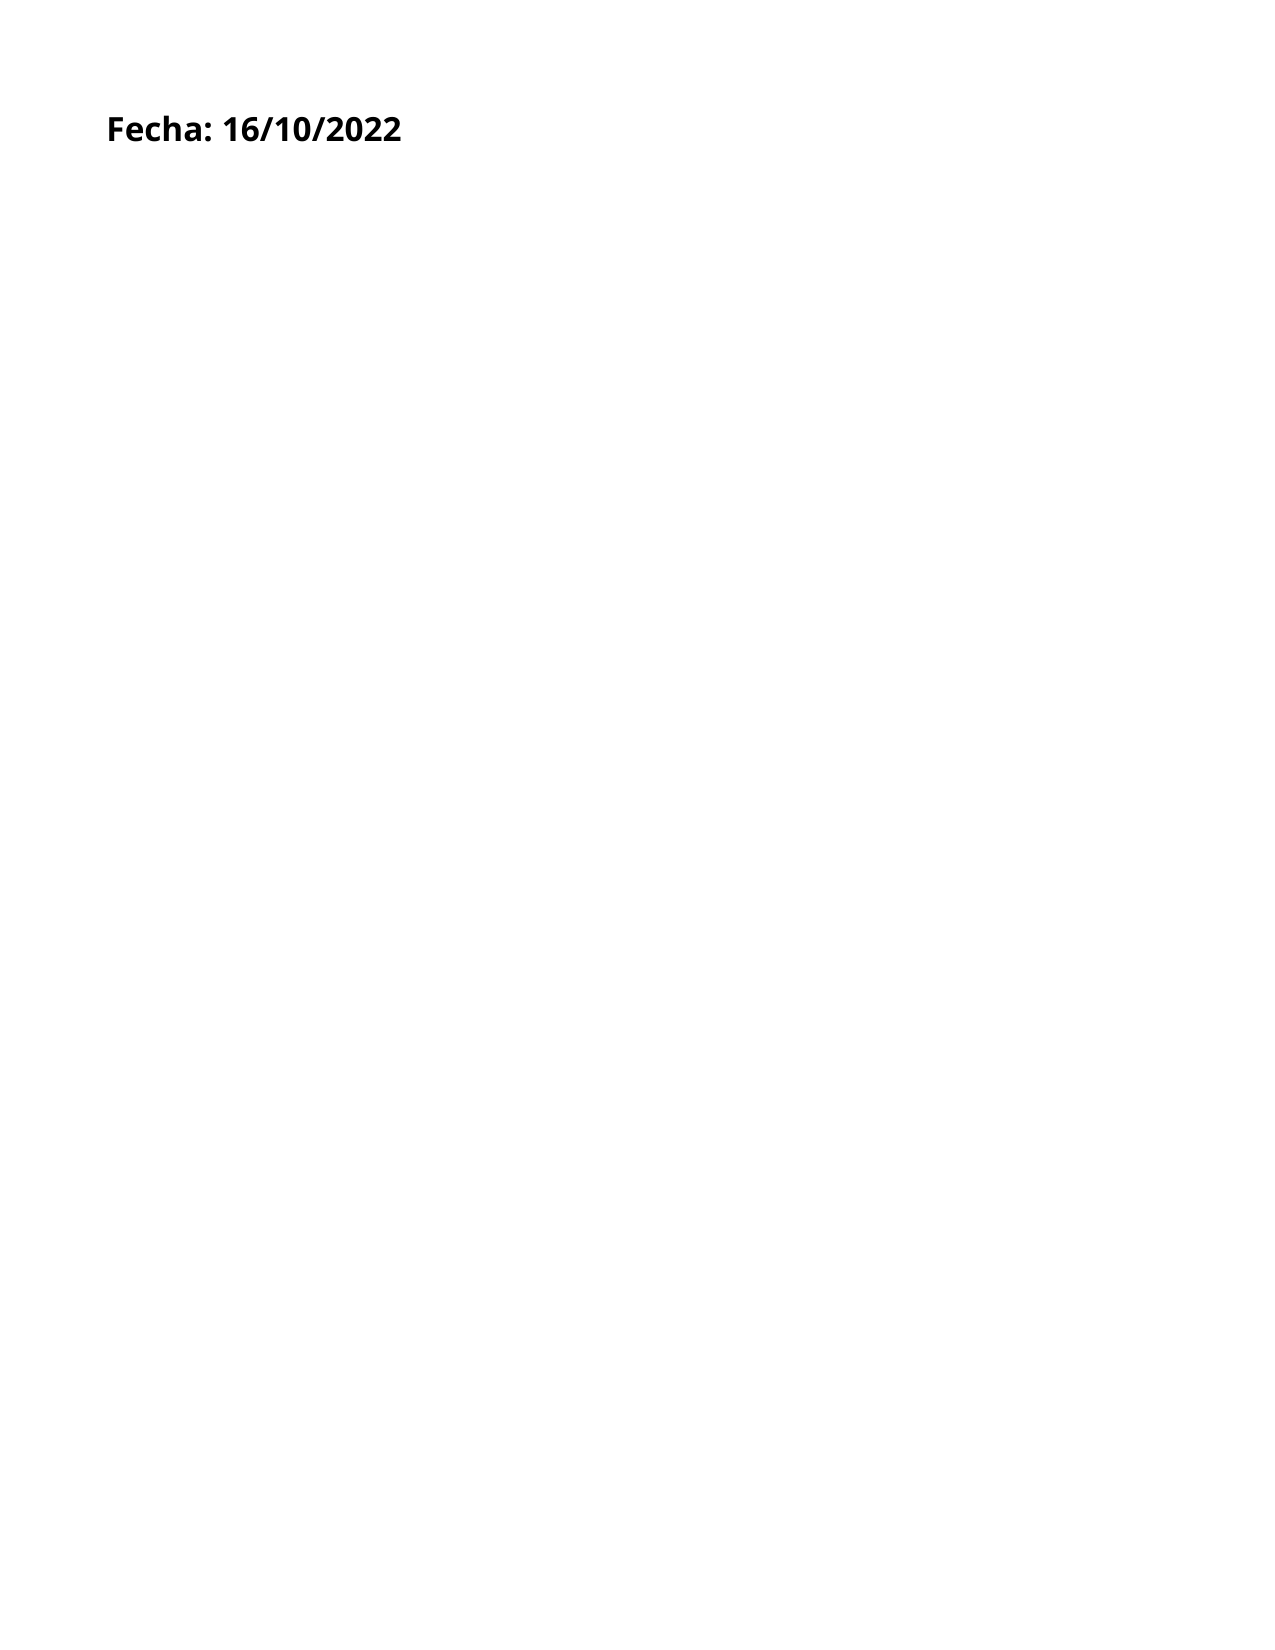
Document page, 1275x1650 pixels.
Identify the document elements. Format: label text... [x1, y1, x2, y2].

text Fecha: 16/10/2022 [106, 106, 1117, 152]
